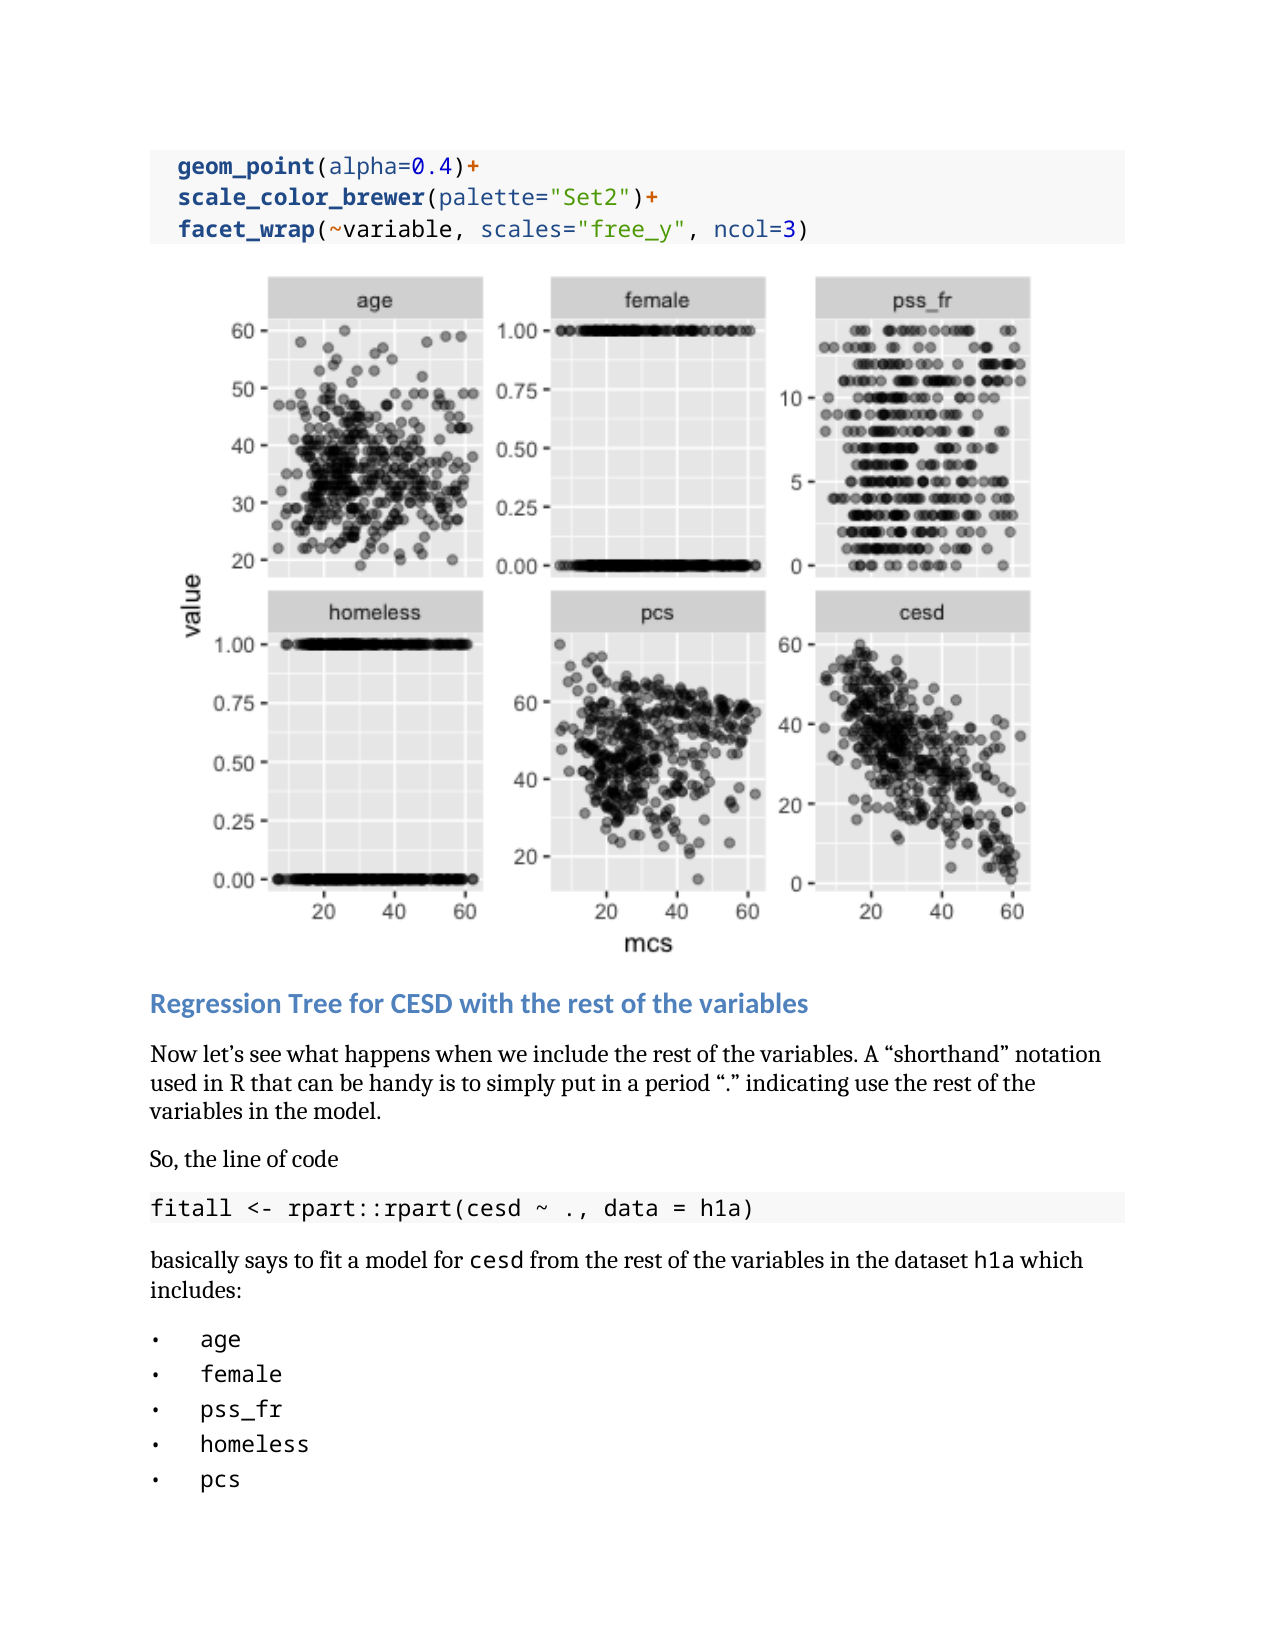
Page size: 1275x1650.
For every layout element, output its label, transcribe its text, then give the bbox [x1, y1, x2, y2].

text So, the line of code [150, 1145, 1125, 1173]
text fitall <- rpart::rpart(cesd ~ ., data = h1a) [150, 1192, 1125, 1223]
list homeless [150, 1428, 1125, 1459]
list pss_fr [150, 1393, 1125, 1424]
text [150, 150, 1125, 244]
list female [150, 1358, 1125, 1389]
list pcs [150, 1463, 1125, 1494]
text basically says to fit a model for cesd from the rest of the variables in the dataset h1a which includes: [150, 1244, 1125, 1304]
text Now let’s see what happens when we include the rest of the variables. A “shorthand” notation used in R that can be handy is to simply put in a period “.” indicating use the rest of the variables in the model. [150, 1040, 1125, 1126]
picture [168, 264, 1044, 965]
subtitle Regression Tree for CESD with the rest of the variables [150, 985, 1125, 1021]
list age [150, 1323, 1125, 1354]
